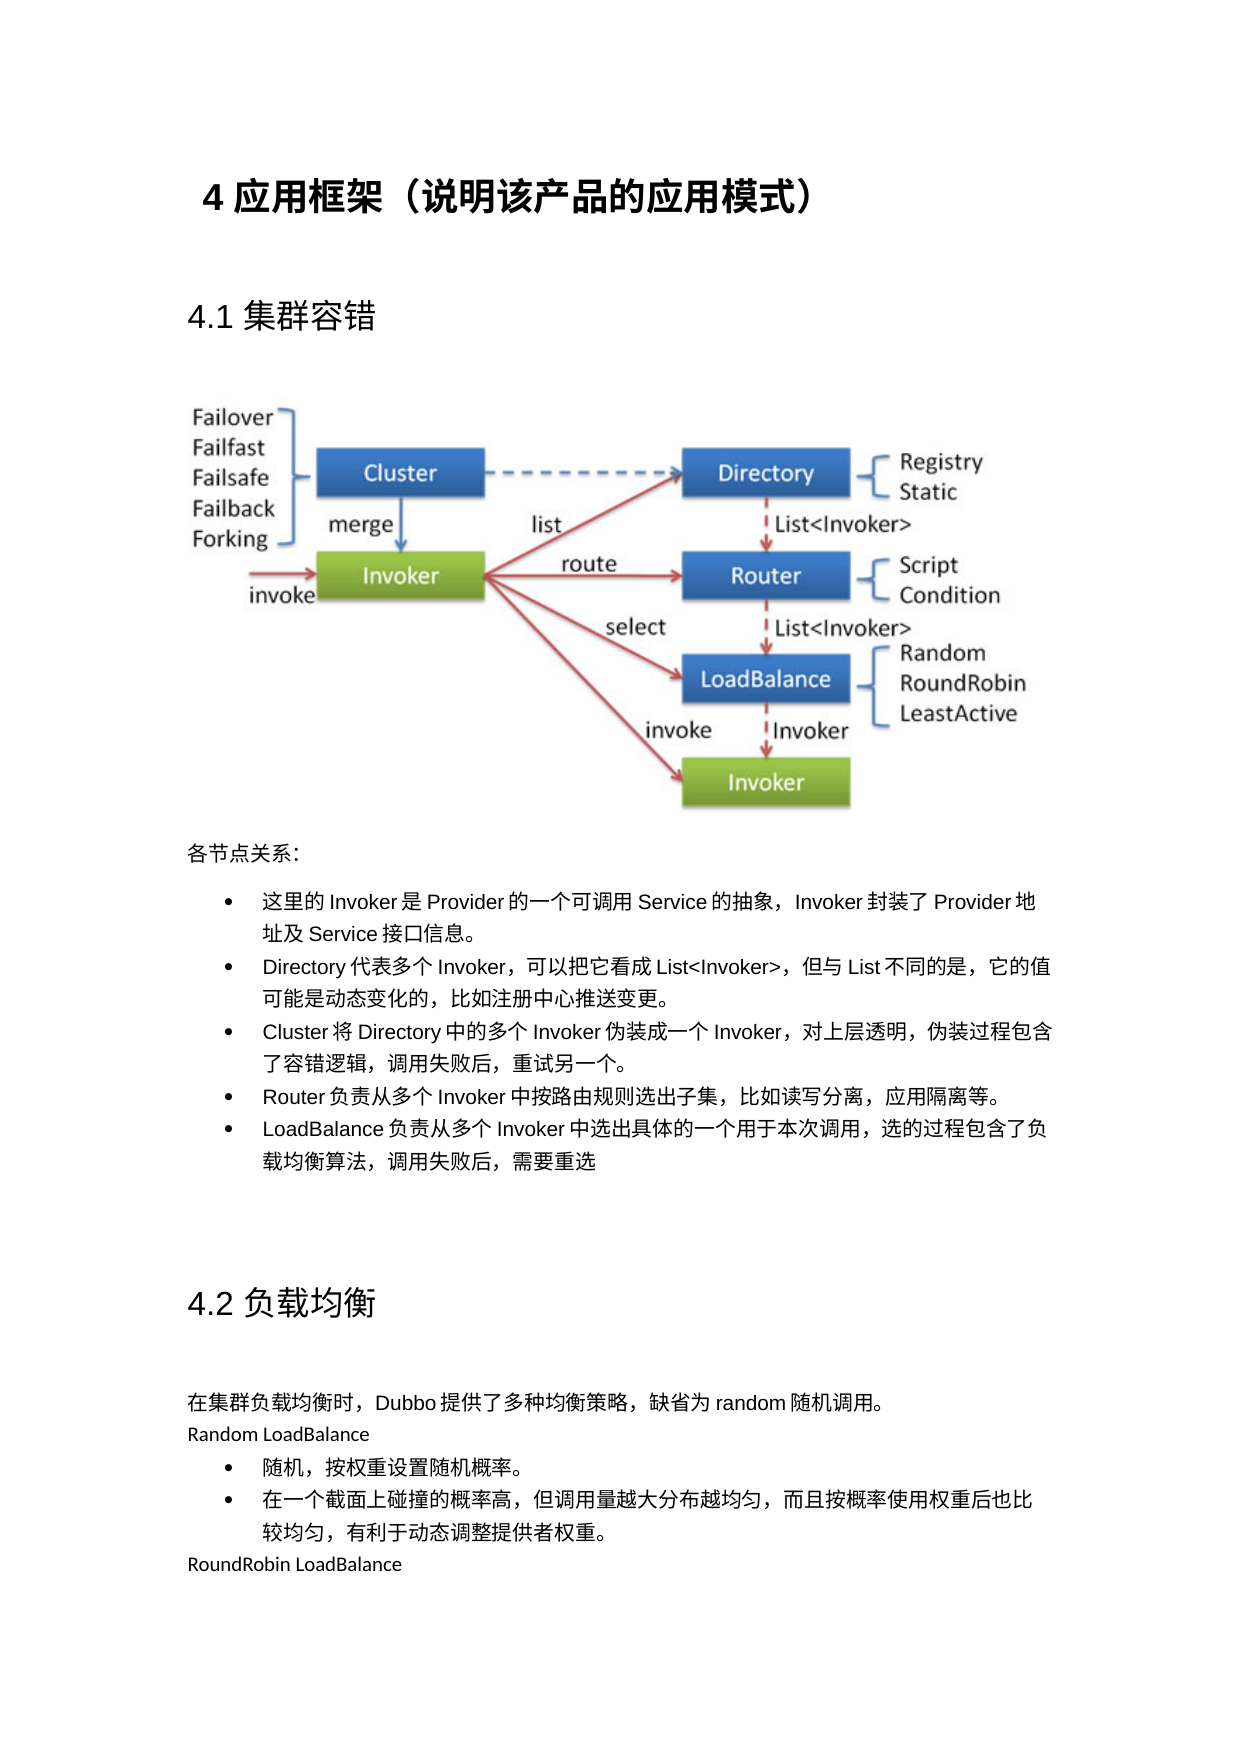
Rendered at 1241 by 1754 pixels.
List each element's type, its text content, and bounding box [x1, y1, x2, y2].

list LoadBalance负责从多个Invoker中选出具体的一个用于本次调用，选的过程包含了负载均衡算法，调用失败后，需要重选 [225, 1111, 1053, 1176]
subtitle 负载均衡 [187, 1268, 1053, 1333]
list 在一个截面上碰撞的概率高，但调用量越大分布越均匀，而且按概率使用权重后也比较均匀，有利于动态调整提供者权重。 [225, 1482, 1053, 1547]
subtitle 集群容错 [187, 281, 1053, 346]
list 这里的Invoker是Provider的一个可调用Service的抽象，Invoker封装了Provider地址及Service接口信息。 [225, 884, 1053, 949]
text 在集群负载均衡时，Dubbo提供了多种均衡策略，缺省为random随机调用。 [187, 1385, 1053, 1417]
text RoundRobin LoadBalance [187, 1547, 1053, 1580]
list Directory代表多个Invoker，可以把它看成List<Invoker>，但与List不同的是，它的值可能是动态变化的，比如注册中心推送变更。 [225, 949, 1053, 1014]
subtitle 应用框架（说明该产品的应用模式） [202, 162, 1053, 227]
text Random LoadBalance [187, 1417, 1053, 1450]
list Router负责从多个Invoker中按路由规则选出子集，比如读写分离，应用隔离等。 [225, 1079, 1053, 1111]
list 随机，按权重设置随机概率。 [225, 1450, 1053, 1482]
picture [187, 397, 1033, 820]
text 各节点关系： [187, 836, 1053, 868]
list Cluster将Directory中的多个Invoker伪装成一个Invoker，对上层透明，伪装过程包含了容错逻辑，调用失败后，重试另一个。 [225, 1014, 1053, 1079]
